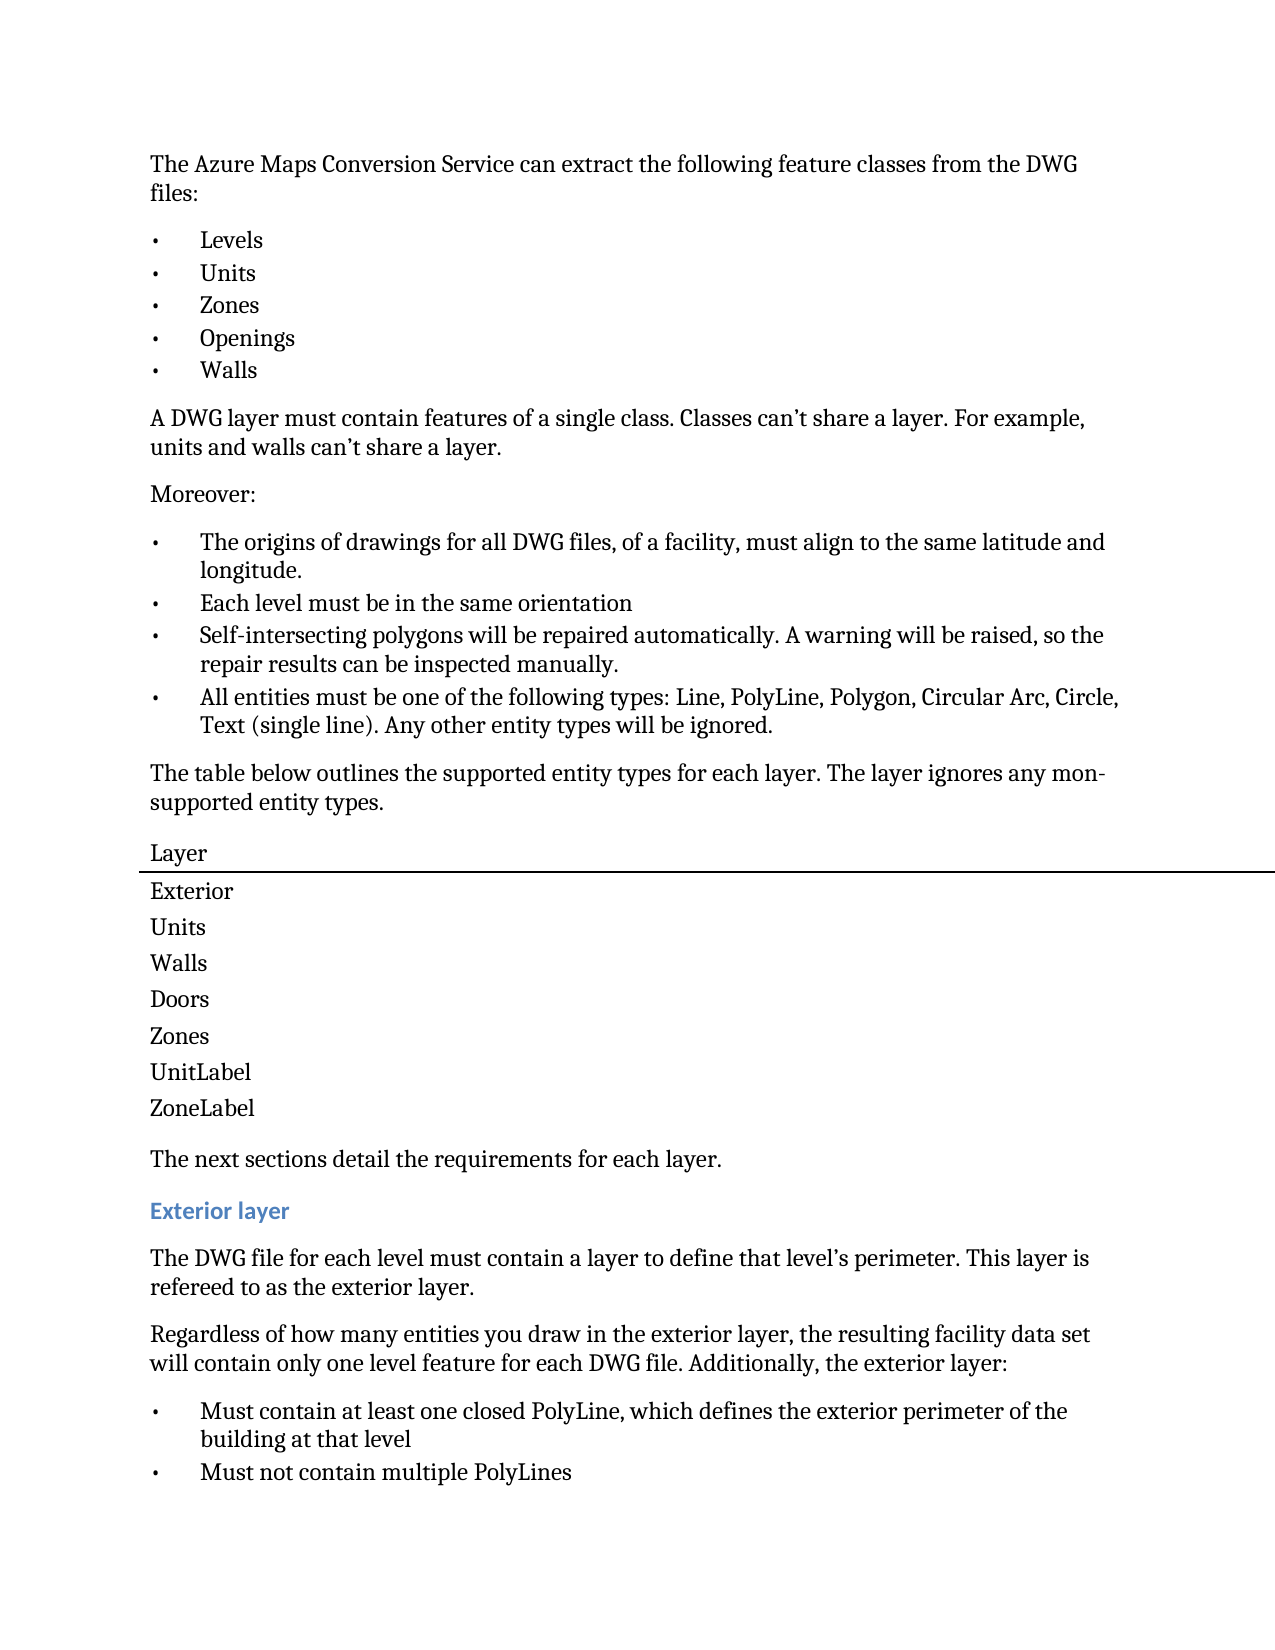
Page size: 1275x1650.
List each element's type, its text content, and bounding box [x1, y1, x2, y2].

table_cell UnitLabel [139, 1054, 1275, 1090]
text The next sections detail the requirements for each layer. [150, 1145, 1125, 1174]
table_cell Zones [139, 1018, 1275, 1054]
list Self-intersecting polygons will be repaired automatically. A warning will be raised, so the repair results can be inspected manually. [150, 621, 1125, 679]
table_cell ZoneLabel [139, 1090, 1275, 1127]
table_header Layer [139, 835, 1275, 871]
table_cell Exterior [139, 873, 1275, 909]
table_cell Doors [139, 982, 1275, 1018]
list Units [150, 259, 1125, 287]
text A DWG layer must contain features of a single class. Classes can’t share a layer. For example, units and walls can’t share a layer. [150, 404, 1125, 461]
text The table below outlines the supported entity types for each layer. The layer ignores any mon-supported entity types. [150, 759, 1125, 816]
list Walls [150, 356, 1125, 385]
list Zones [150, 291, 1125, 320]
text The DWG file for each level must contain a layer to define that level’s perimeter. This layer is refereed to as the exterior layer. [150, 1244, 1125, 1302]
list Must not contain multiple PolyLines [150, 1458, 1125, 1487]
list Must contain at least one closed PolyLine, which defines the exterior perimeter of the building at that level [150, 1397, 1125, 1454]
list All entities must be one of the following types: Line, PolyLine, Polygon, Circular Arc, Circle, Text (single line). Any other entity types will be ignored. [150, 682, 1125, 740]
list Levels [150, 226, 1125, 255]
list Each level must be in the same orientation [150, 589, 1125, 617]
list Openings [150, 324, 1125, 352]
subtitle Exterior layer [150, 1195, 1125, 1225]
text The Azure Maps Conversion Service can extract the following feature classes from the DWG files: [150, 150, 1125, 207]
text Regardless of how many entities you draw in the exterior layer, the resulting facility data set will contain only one level feature for each DWG file. Additionally, the exterior layer: [150, 1320, 1125, 1378]
table_cell Units [139, 909, 1275, 945]
text Moreover: [150, 480, 1125, 509]
list The origins of drawings for all DWG files, of a facility, must align to the same latitude and longitude. [150, 527, 1125, 585]
table_cell Walls [139, 945, 1275, 982]
